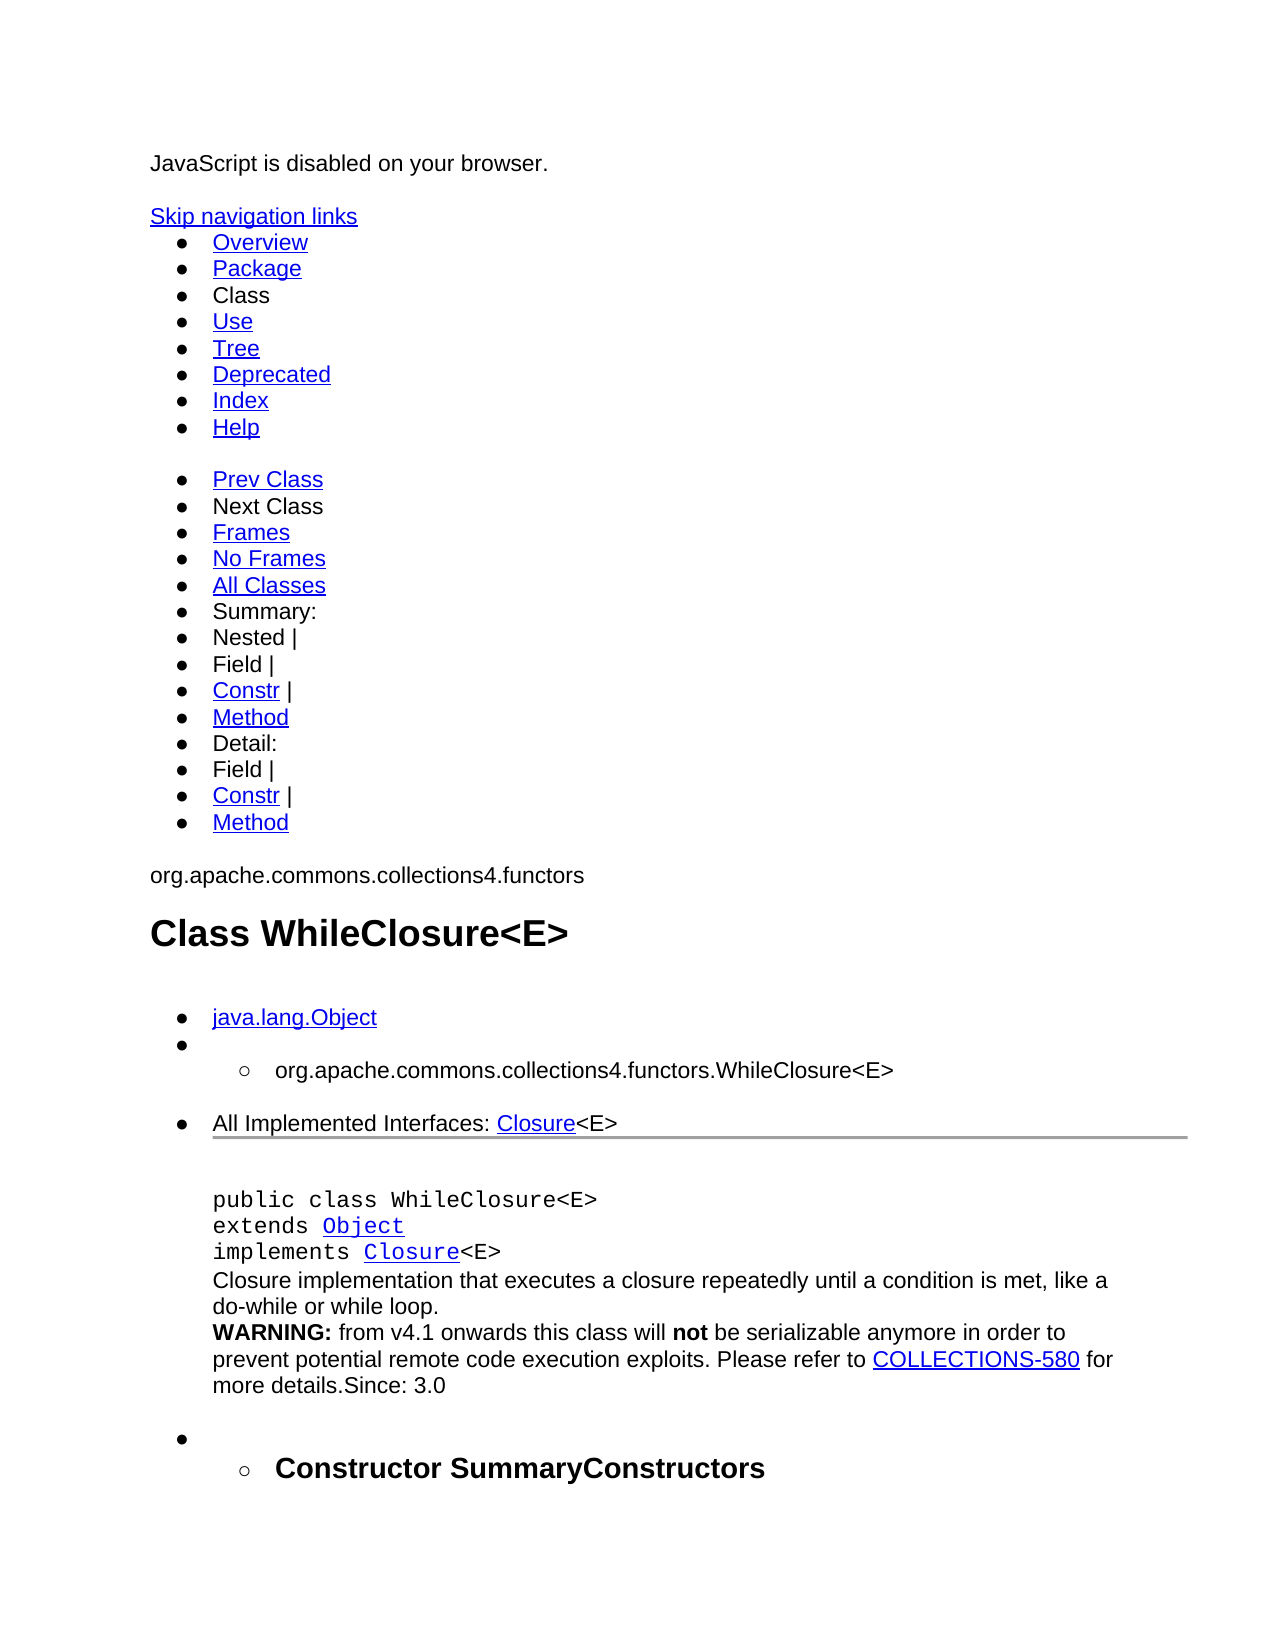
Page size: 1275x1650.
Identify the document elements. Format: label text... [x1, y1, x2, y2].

list Frames [175, 519, 1125, 545]
text Skip navigation links [150, 203, 1125, 229]
list Method [175, 703, 1125, 730]
list Method [175, 809, 1125, 835]
list Help [175, 413, 1125, 440]
list Prev Class [175, 466, 1125, 493]
list Detail: [175, 730, 1125, 756]
list No Frames [175, 545, 1125, 572]
subtitle Class WhileClosure<E> [150, 911, 1125, 954]
list Class [175, 282, 1125, 308]
text org.apache.commons.collections4.functors [150, 862, 1125, 888]
list Field | [175, 756, 1125, 782]
list Summary: [175, 598, 1125, 624]
list Use [175, 308, 1125, 334]
list Next Class [175, 493, 1125, 519]
list Tree [175, 334, 1125, 361]
list Deprecated [175, 361, 1125, 387]
list Overview [175, 229, 1125, 255]
list Constr | [175, 677, 1125, 703]
list Nested | [175, 624, 1125, 651]
list Field | [175, 651, 1125, 677]
list java.lang.Object [175, 1004, 1125, 1031]
list Constr | [175, 782, 1125, 809]
list Index [175, 387, 1125, 413]
list Package [175, 255, 1125, 282]
list All Classes [175, 572, 1125, 598]
list org.apache.commons.collections4.functors.WhileClosure<E> [237, 1057, 1125, 1083]
list All Implemented Interfaces: Closure<E> public class WhileClosure<E> extends Object implements Closure<E> Closure implementation that executes a closure repeatedly until a condition is met, like a do-while or while loop. WARNING: from v4.1 onwards this class will not be serializable anymore in order to prevent potential remote code execution exploits. Please refer to COLLECTIONS-580 for more details.Since: 3.0 [175, 1110, 1125, 1398]
text JavaScript is disabled on your browser. [150, 150, 1125, 176]
subtitle Constructor SummaryConstructors [237, 1451, 1125, 1484]
